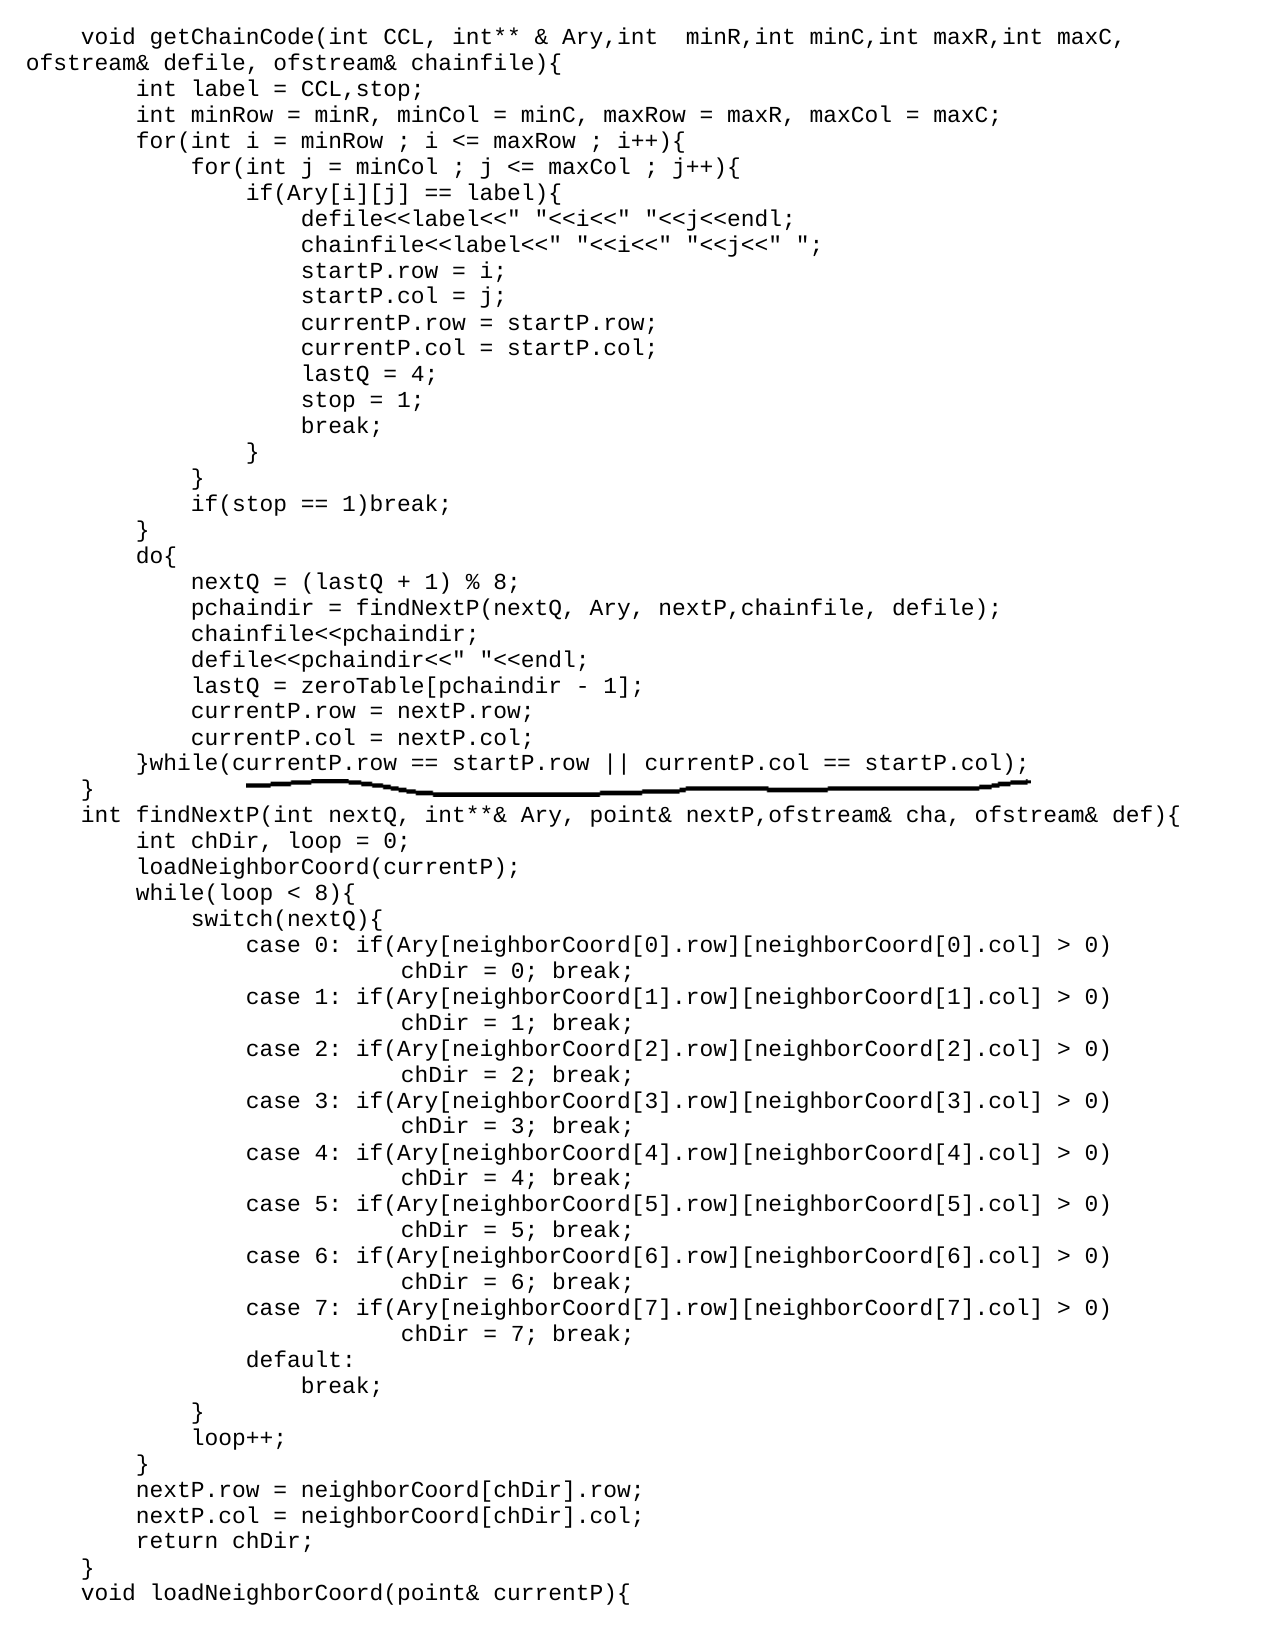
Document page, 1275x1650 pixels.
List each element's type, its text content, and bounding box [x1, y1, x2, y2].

text if(Ary[i][j] == label){ [26, 181, 1249, 207]
text int findNextP(int nextQ, int**& Ary, point& nextP,ofstream& cha, ofstream& def){ [26, 804, 1249, 829]
text currentP.col = nextP.col; [26, 726, 1249, 752]
text void loadNeighborCoord(point& currentP){ [26, 1582, 1249, 1608]
text case 6: if(Ary[neighborCoord[6].row][neighborCoord[6].col] > 0) [26, 1244, 1249, 1271]
text nextP.col = neighborCoord[chDir].col; [26, 1504, 1249, 1530]
text } [26, 466, 1249, 492]
text void getChainCode(int CCL, int** & Ary,int minR,int minC,int maxR,int maxC, ofstream& defile, ofstream& chainfile){ [26, 26, 1249, 77]
text break; [26, 414, 1249, 441]
text chDir = 1; break; [326, 1011, 1249, 1037]
text }while(currentP.row == startP.row || currentP.col == startP.col); [26, 752, 1249, 778]
text for(int i = minRow ; i <= maxRow ; i++){ [26, 129, 1249, 155]
text if(stop == 1)break; [26, 492, 1249, 518]
text case 4: if(Ary[neighborCoord[4].row][neighborCoord[4].col] > 0) [26, 1141, 1249, 1167]
text } [26, 518, 1249, 544]
text do{ [26, 544, 1249, 570]
text stop = 1; [26, 389, 1249, 414]
text break; [26, 1374, 1249, 1400]
picture [246, 779, 1031, 797]
text case 3: if(Ary[neighborCoord[3].row][neighborCoord[3].col] > 0) [26, 1089, 1249, 1115]
text currentP.col = startP.col; [26, 337, 1249, 363]
text chDir = 2; break; [401, 1063, 1249, 1089]
text pchaindir = findNextP(nextQ, Ary, nextP,chainfile, defile); [26, 596, 1249, 622]
text } [26, 441, 1249, 466]
text chDir = 4; break; [326, 1167, 1249, 1193]
text chDir = 6; break; [326, 1271, 1249, 1296]
text for(int j = minCol ; j <= maxCol ; j++){ [26, 155, 1249, 181]
text while(loop < 8){ [26, 881, 1249, 907]
text case 0: if(Ary[neighborCoord[0].row][neighborCoord[0].col] > 0) [26, 933, 1249, 959]
text defile<<pchaindir<<" "<<endl; [26, 648, 1249, 674]
text } [26, 1452, 1249, 1478]
text chainfile<<label<<" "<<i<<" "<<j<<" "; [26, 233, 1249, 259]
text case 7: if(Ary[neighborCoord[7].row][neighborCoord[7].col] > 0) [26, 1296, 1249, 1322]
text defile<<label<<" "<<i<<" "<<j<<endl; [26, 207, 1249, 233]
text int minRow = minR, minCol = minC, maxRow = maxR, maxCol = maxC; [26, 103, 1249, 129]
text startP.col = j; [26, 285, 1249, 311]
text loop++; [26, 1426, 1249, 1452]
text } [26, 1400, 1249, 1426]
text chDir = 5; break; [326, 1219, 1249, 1244]
text currentP.row = startP.row; [26, 311, 1249, 337]
text startP.row = i; [26, 259, 1249, 285]
text case 1: if(Ary[neighborCoord[1].row][neighborCoord[1].col] > 0) [26, 985, 1249, 1011]
text lastQ = zeroTable[pchaindir - 1]; [26, 674, 1249, 700]
text chainfile<<pchaindir; [26, 622, 1249, 648]
text currentP.row = nextP.row; [26, 700, 1249, 726]
text chDir = 7; break; [326, 1322, 1249, 1348]
text chDir = 3; break; [326, 1115, 1249, 1141]
text loadNeighborCoord(currentP); [26, 856, 1249, 881]
text switch(nextQ){ [26, 907, 1249, 933]
text return chDir; [26, 1530, 1249, 1556]
text chDir = 0; break; [326, 959, 1249, 985]
text case 5: if(Ary[neighborCoord[5].row][neighborCoord[5].col] > 0) [26, 1193, 1249, 1219]
text nextQ = (lastQ + 1) % 8; [26, 570, 1249, 596]
text int label = CCL,stop; [26, 77, 1249, 103]
text int chDir, loop = 0; [26, 829, 1249, 856]
text } [26, 1556, 1249, 1582]
text default: [26, 1348, 1249, 1374]
text case 2: if(Ary[neighborCoord[2].row][neighborCoord[2].col] > 0) [26, 1037, 1249, 1063]
text nextP.row = neighborCoord[chDir].row; [26, 1478, 1249, 1504]
text lastQ = 4; [26, 363, 1249, 389]
